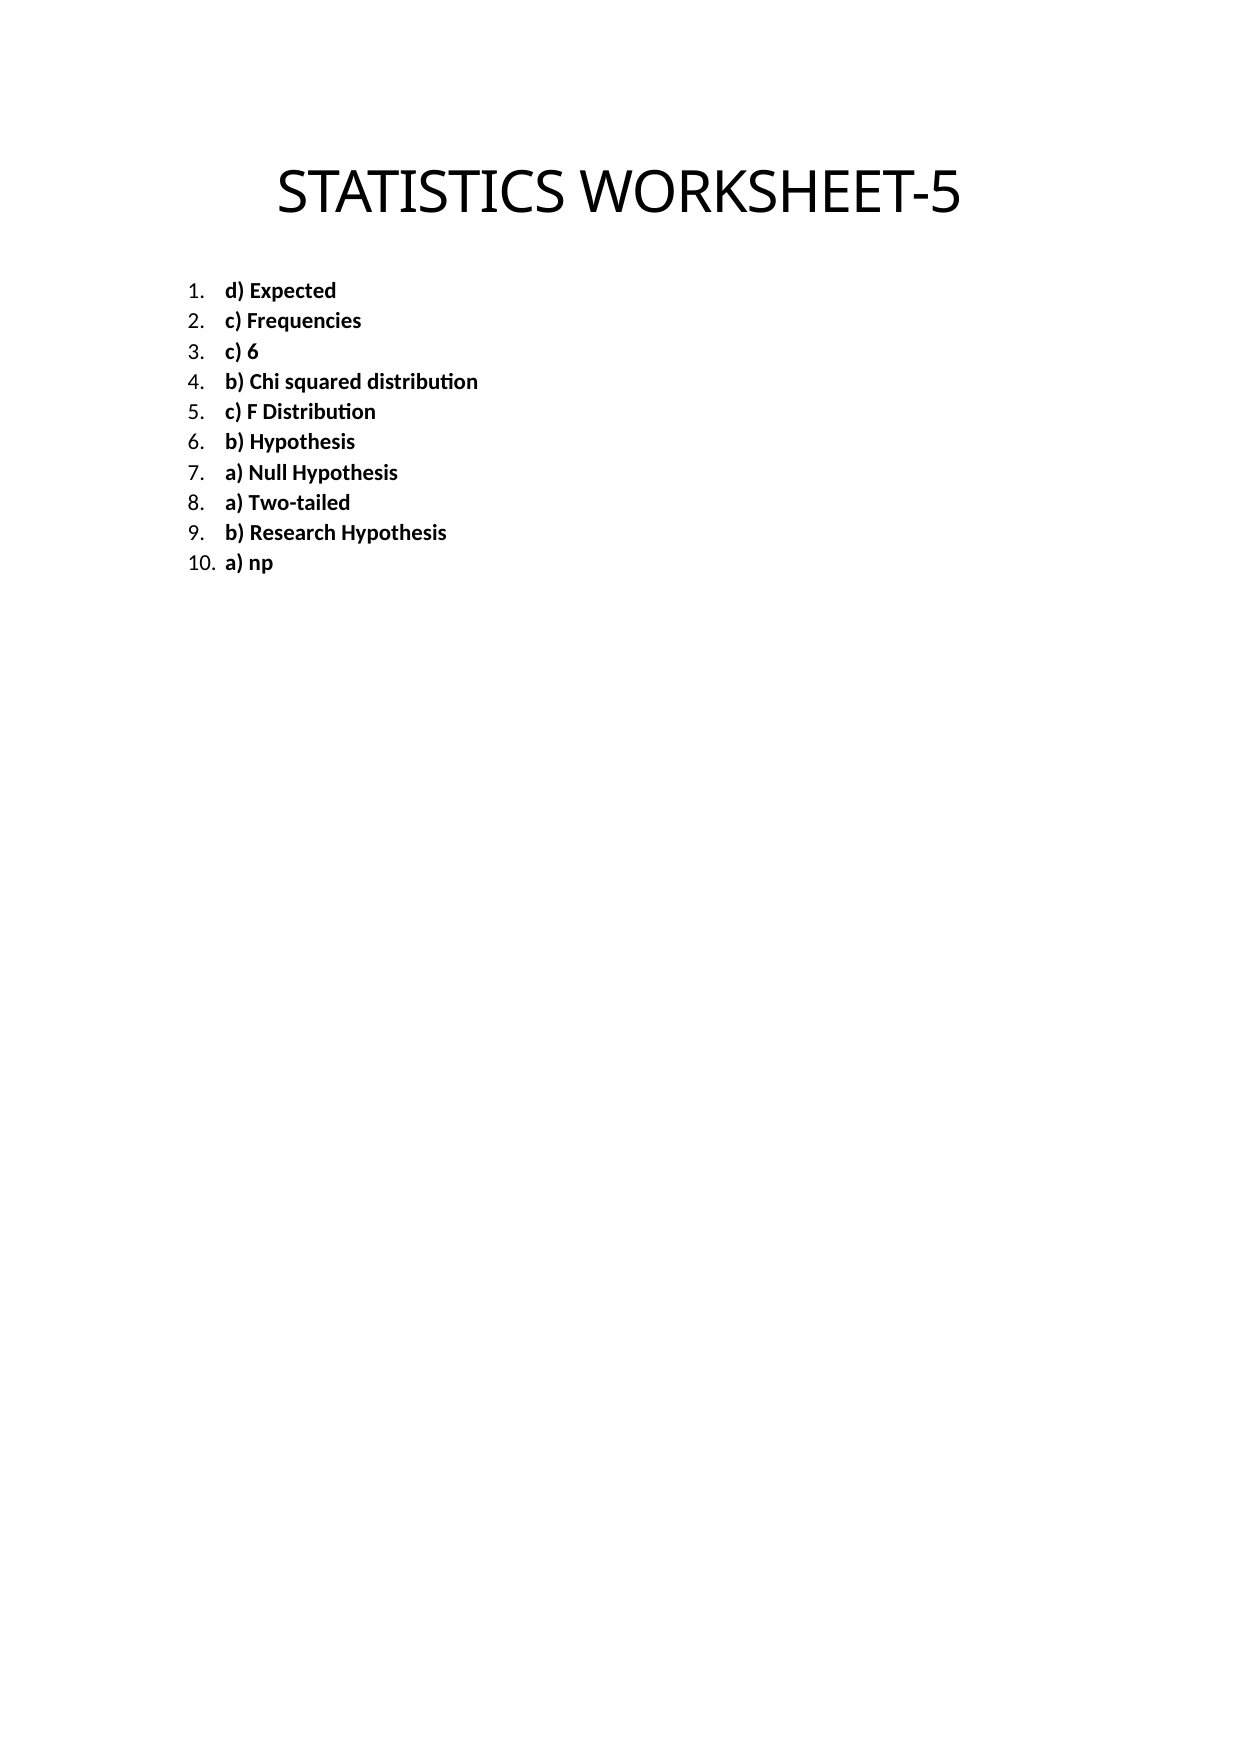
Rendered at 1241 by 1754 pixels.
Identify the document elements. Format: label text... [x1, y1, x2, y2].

title STATISTICS WORKSHEET-5 [150, 150, 1090, 229]
list a) Two-tailed [187, 488, 1090, 516]
list b) Research Hypothesis [187, 518, 1090, 546]
list a) Null Hypothesis [187, 458, 1090, 486]
list c) F Distribution [187, 397, 1090, 425]
list c) 6 [187, 337, 1090, 365]
list d) Expected [187, 276, 1090, 304]
list a) np [187, 548, 1090, 576]
list b) Chi squared distribution [187, 367, 1090, 395]
list c) Frequencies [187, 307, 1090, 334]
list b) Hypothesis [187, 427, 1090, 455]
